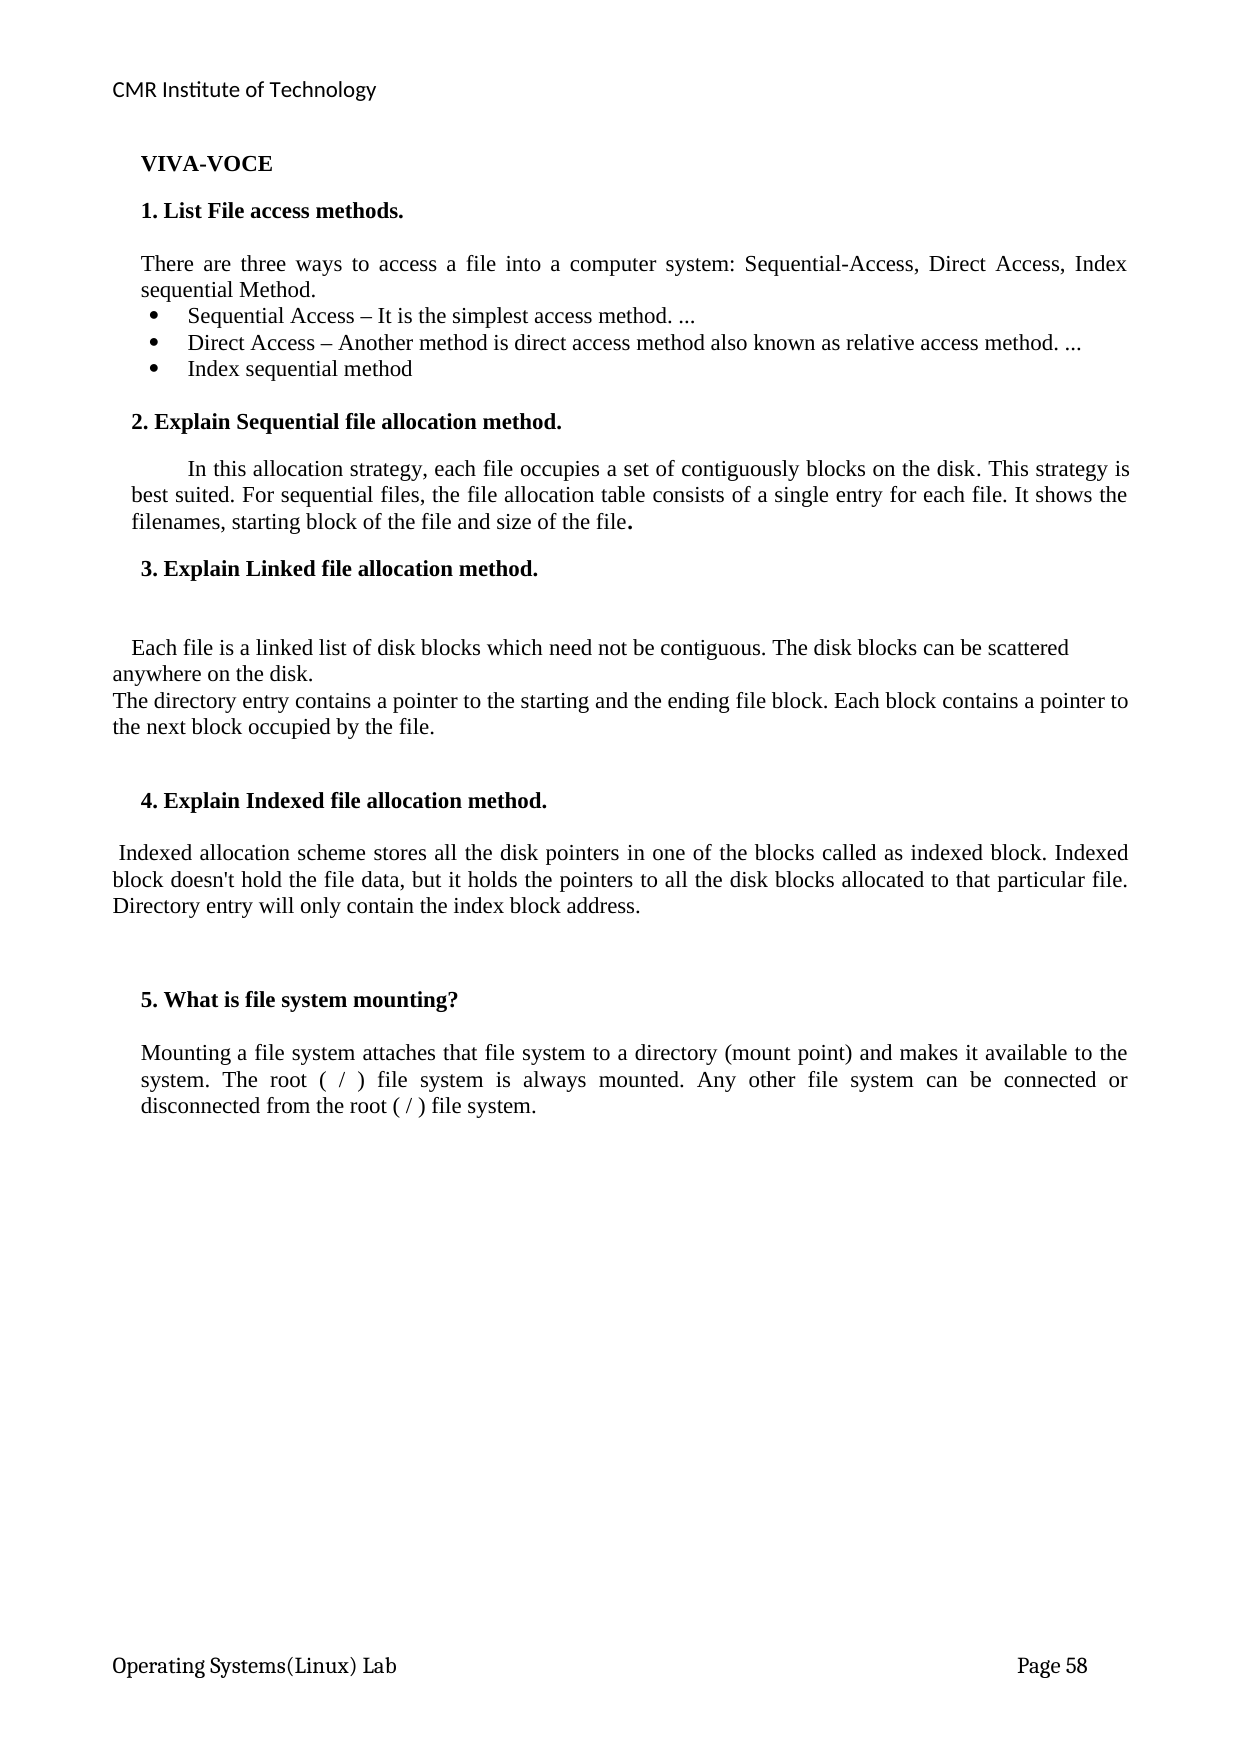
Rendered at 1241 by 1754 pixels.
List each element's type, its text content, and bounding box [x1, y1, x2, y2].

text There are three ways to access a file into a computer system: Sequential-Access, Direct Access, Index sequential Method. [141, 250, 1130, 303]
text 1. List File access methods. [141, 197, 1130, 223]
list Sequential Access – It is the simplest access method. ... [150, 303, 1130, 329]
list Index sequential method [150, 355, 1130, 382]
text Indexed allocation scheme stores all the disk pointers in one of the blocks called as indexed block. Indexed block doesn't hold the file data, but it holds the pointers to all the disk blocks allocated to that particular file. Directory entry will only contain the index block address. [112, 839, 1130, 918]
text 2. Explain Sequential file allocation method. [112, 408, 1130, 434]
text In this allocation strategy, each file occupies a set of contiguously blocks on the disk. This strategy is best suited. For sequential files, the file allocation table consists of a single entry for each file. It shows the filenames, starting block of the file and size of the file. [131, 455, 1130, 534]
text 4. Explain Indexed file allocation method. [141, 787, 1130, 813]
text 5. What is file system mounting? [141, 987, 1130, 1013]
text Mounting a file system attaches that file system to a directory (mount point) and makes it available to the system. The root ( / ) file system is always mounted. Any other file system can be connected or disconnected from the root ( / ) file system. [141, 1039, 1130, 1118]
text 3. Explain Linked file allocation method. [141, 555, 1130, 581]
list Direct Access – Another method is direct access method also known as relative access method. ... [150, 329, 1130, 355]
text Each file is a linked list of disk blocks which need not be contiguous. The disk blocks can be scattered anywhere on the disk. The directory entry contains a pointer to the starting and the ending file block. Each block contains a pointer to the next block occupied by the file. [112, 634, 1130, 739]
text VIVA-VOCE [141, 150, 1130, 176]
